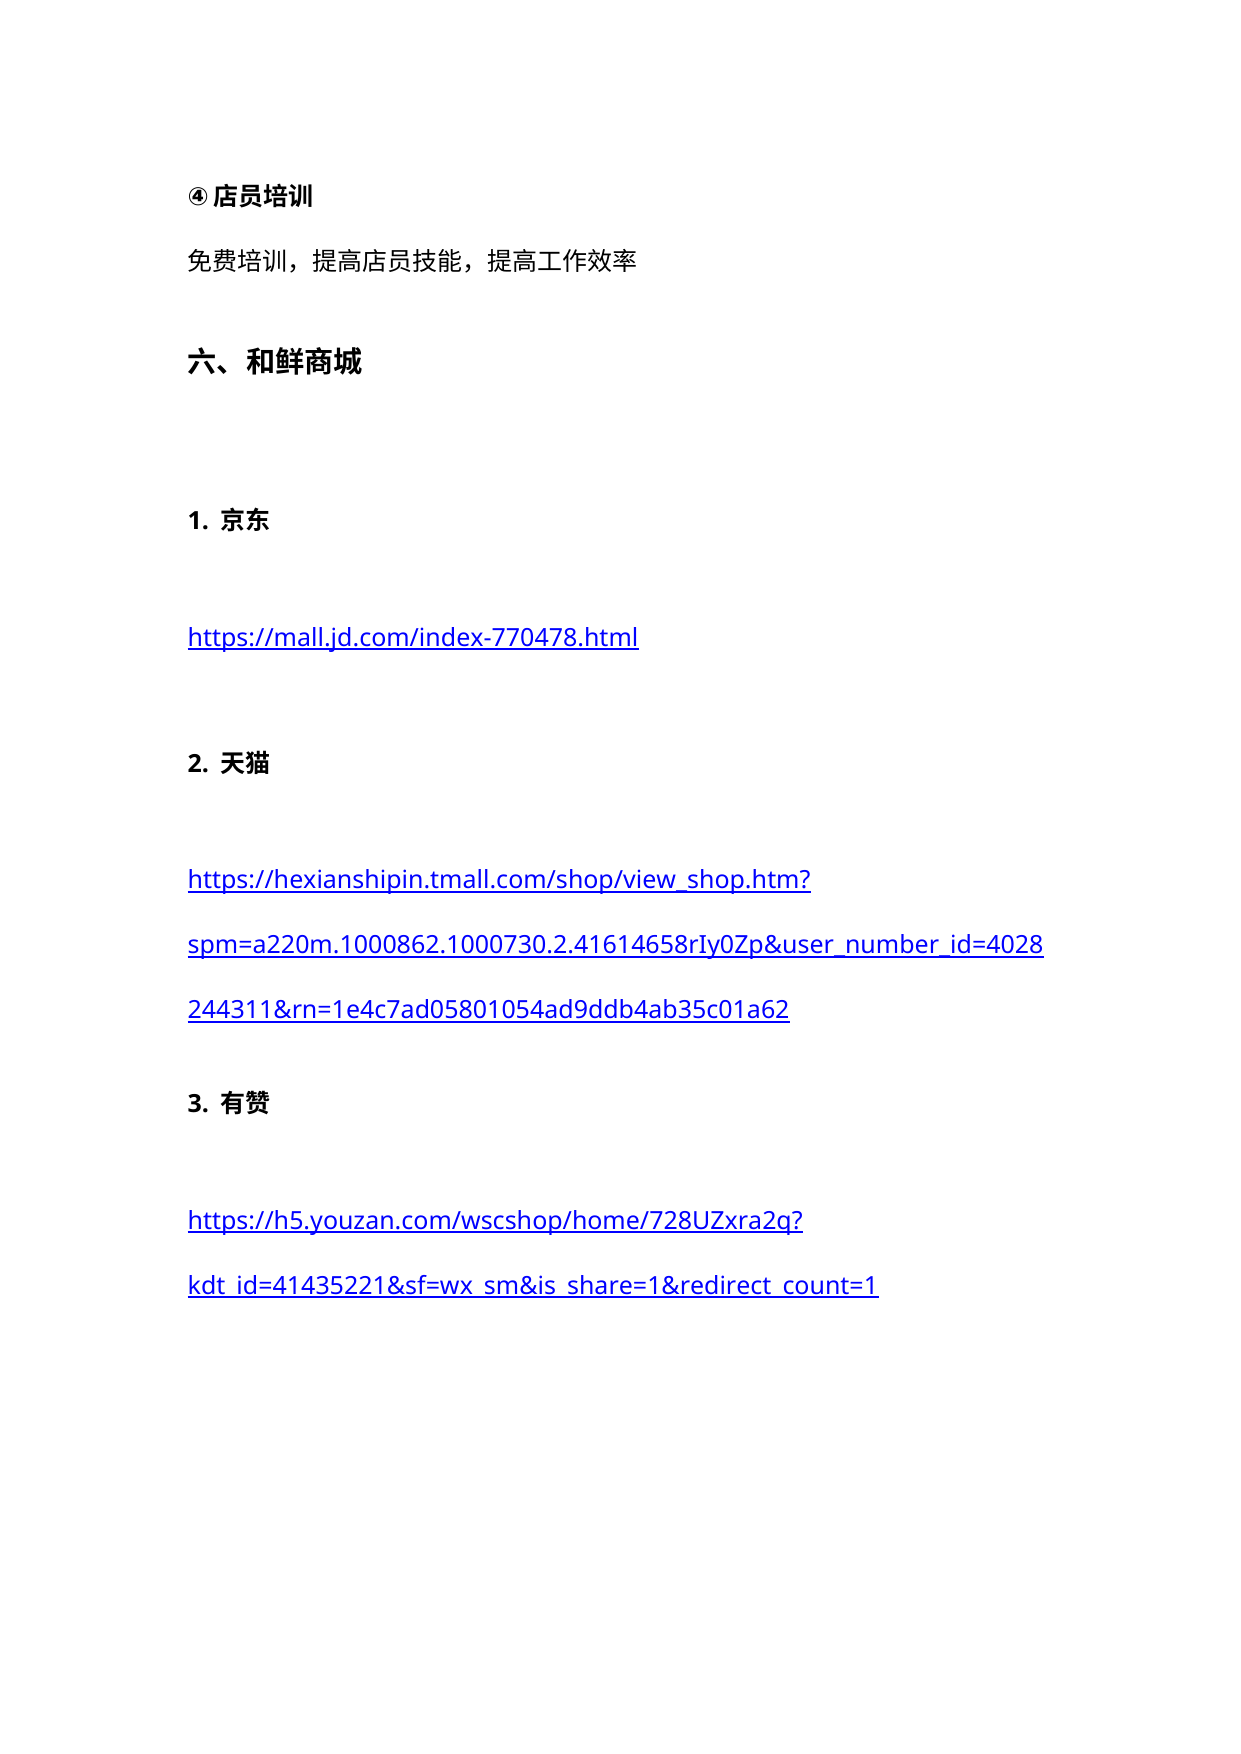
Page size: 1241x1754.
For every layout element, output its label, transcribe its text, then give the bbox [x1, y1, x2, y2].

text 免费培训，提高店员技能，提高工作效率 [187, 227, 1053, 292]
text https://mall.jd.com/index-770478.html [187, 604, 1053, 669]
subtitle 天猫 [187, 729, 1053, 794]
subtitle 和鲜商城 [187, 327, 1053, 392]
subtitle 有赞 [187, 1069, 1053, 1134]
text https://h5.youzan.com/wscshop/home/728UZxra2q?kdt_id=41435221&sf=wx_sm&is_share=1&redirect_count=1 [187, 1187, 1053, 1317]
subtitle 京东 [187, 486, 1053, 551]
text ④店员培训 [187, 162, 1053, 227]
text https://hexianshipin.tmall.com/shop/view_shop.htm?spm=a220m.1000862.1000730.2.41614658rIy0Zp&user_number_id=4028244311&rn=1e4c7ad05801054ad9ddb4ab35c01a62 [187, 847, 1053, 1042]
